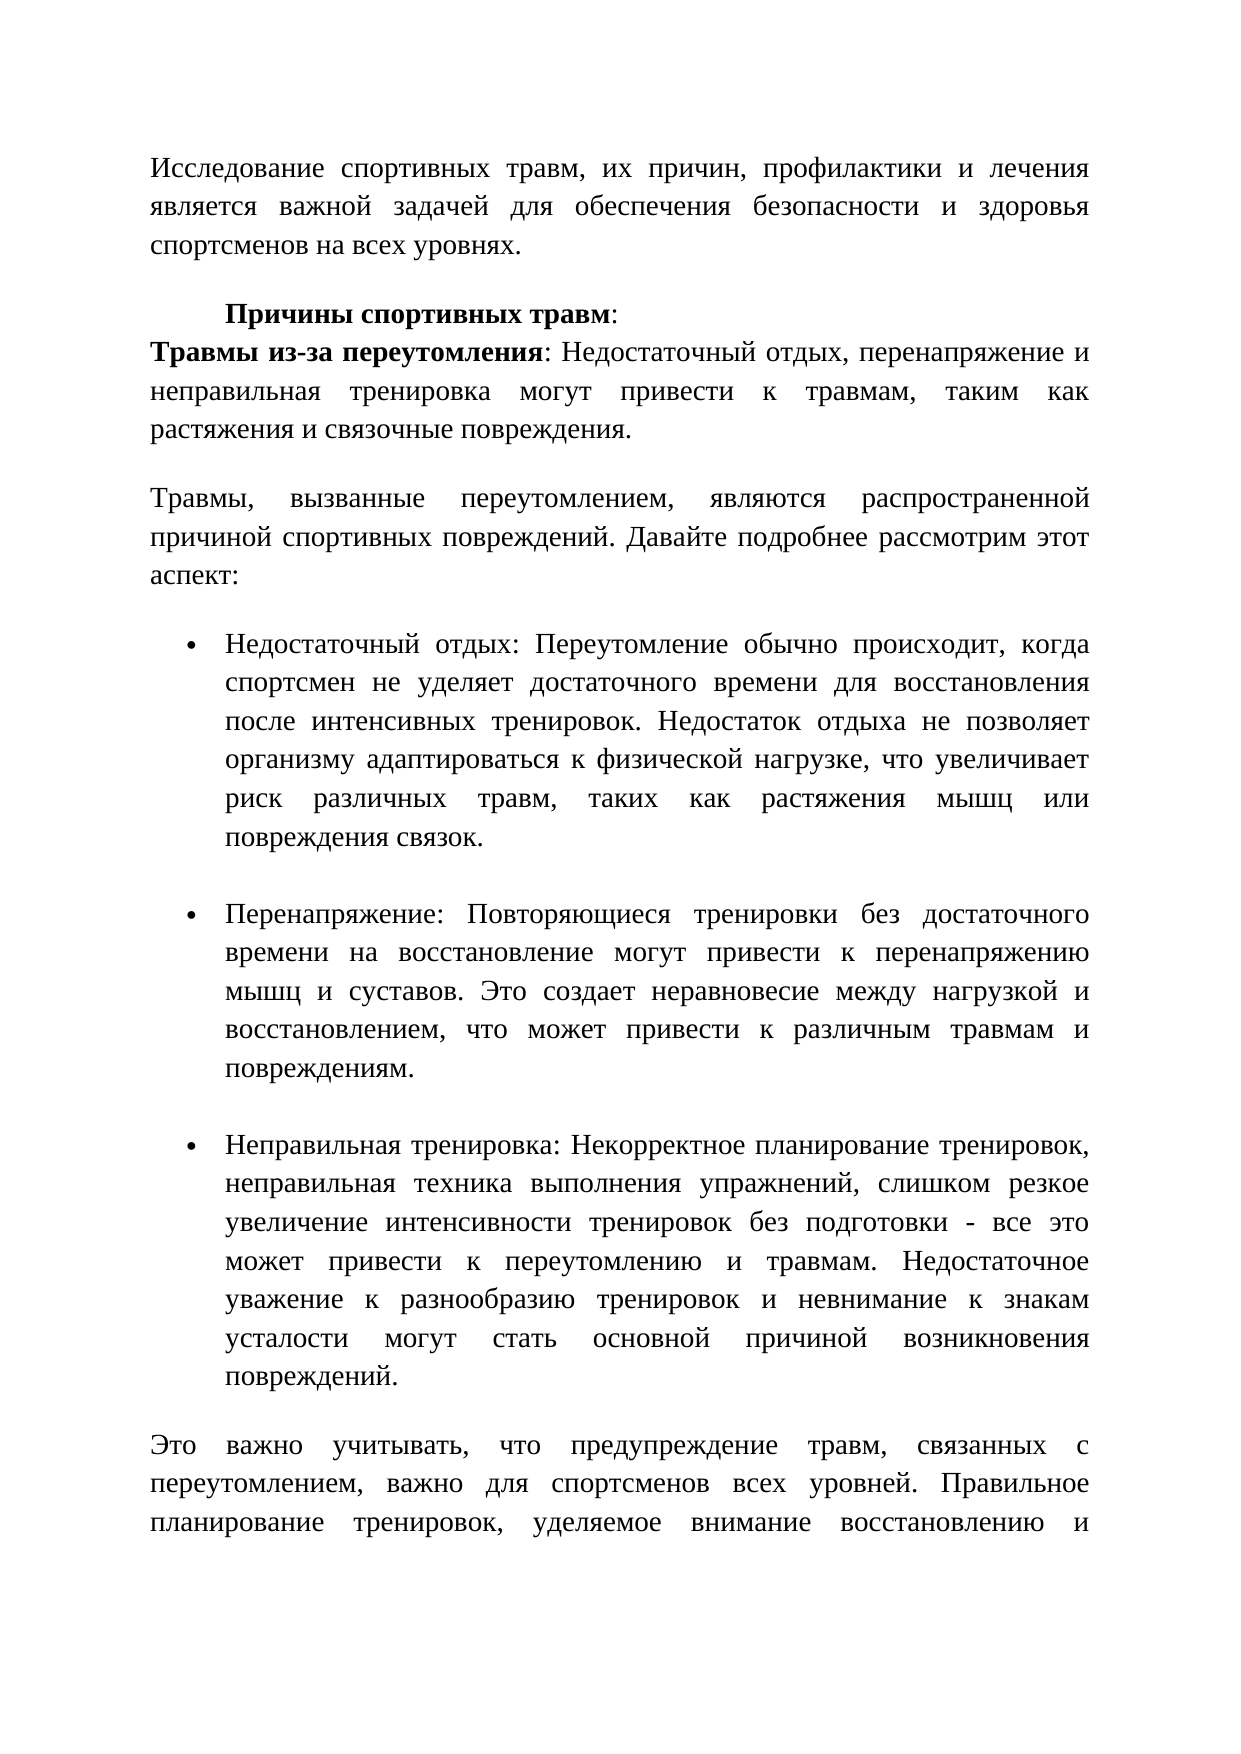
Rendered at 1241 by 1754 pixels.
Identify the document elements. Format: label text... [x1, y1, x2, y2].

list Перенапряжение: Повторяющиеся тренировки без достаточного времени на восстановление могут привести к перенапряжению мышц и суставов. Это создает неравновесие между нагрузкой и восстановлением, что может привести к различным травмам и повреждениям. [187, 896, 1090, 1083]
text Травмы из-за переутомления: Недостаточный отдых, перенапряжение и неправильная тренировка могут привести к травмам, таким как растяжения и связочные повреждения. [150, 334, 1090, 445]
text Исследование спортивных травм, их причин, профилактики и лечения является важной задачей для обеспечения безопасности и здоровья спортсменов на всех уровнях. [150, 150, 1090, 261]
list Неправильная тренировка: Некорректное планирование тренировок, неправильная техника выполнения упражнений, слишком резкое увеличение интенсивности тренировок без подготовки - все это может привести к переутомлению и травмам. Недостаточное уважение к разнообразию тренировок и невнимание к знакам усталости могут стать основной причиной возникновения повреждений. [187, 1127, 1090, 1392]
text Травмы, вызванные переутомлением, являются распространенной причиной спортивных повреждений. Давайте подробнее рассмотрим этот аспект: [150, 480, 1090, 591]
list Недостаточный отдых: Переутомление обычно происходит, когда спортсмен не уделяет достаточного времени для восстановления после интенсивных тренировок. Недостаток отдыха не позволяет организму адаптироваться к физической нагрузке, что увеличивает риск различных травм, таких как растяжения мышц или повреждения связок. [187, 626, 1090, 852]
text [150, 1427, 1090, 1538]
text Причины спортивных травм: [150, 296, 1090, 329]
